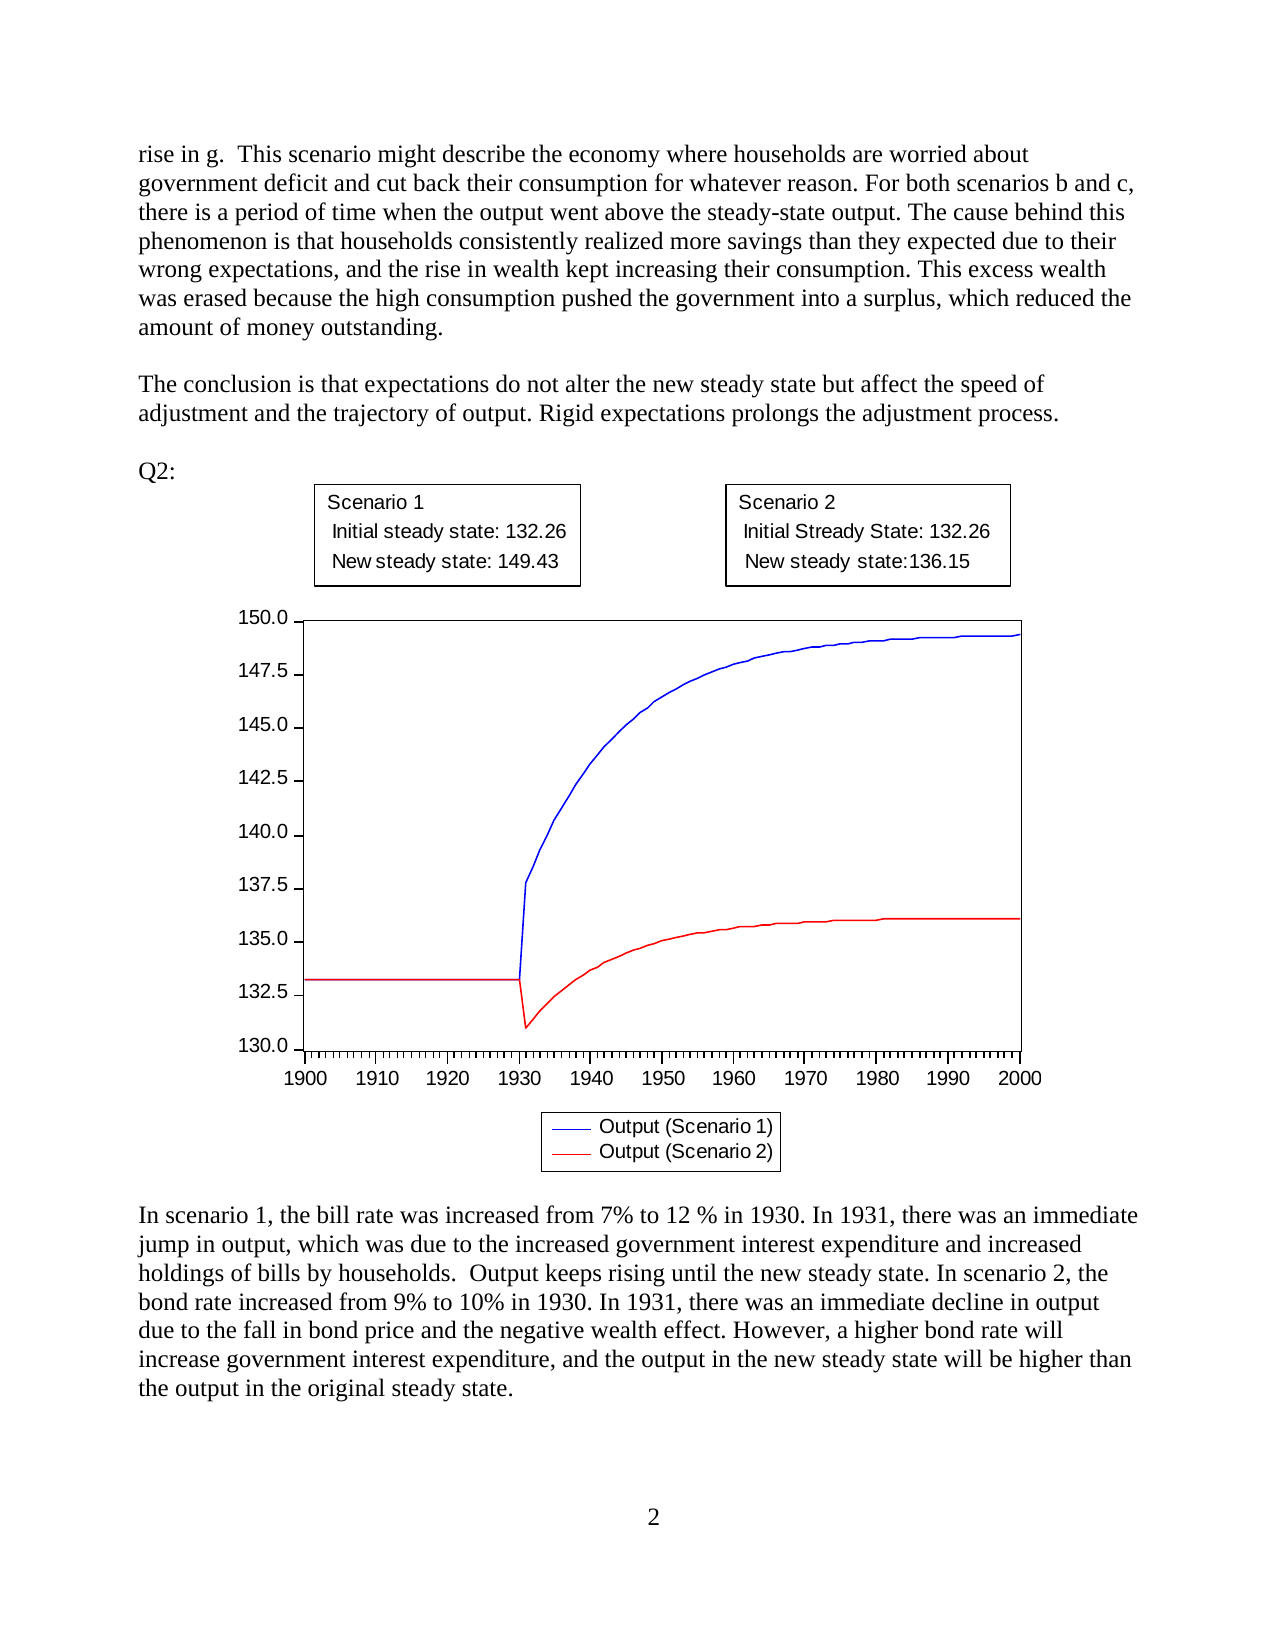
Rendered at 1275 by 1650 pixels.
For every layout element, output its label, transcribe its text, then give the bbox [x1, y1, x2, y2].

text Q2: [138, 456, 1140, 484]
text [138, 139, 1140, 341]
text In scenario 1, the bill rate was increased from 7% to 12 % in 1930. In 1931, there was an immediate jump in output, which was due to the increased government interest expenditure and increased holdings of bills by households. Output keeps rising until the new steady state. In scenario 2, the bond rate increased from 9% to 10% in 1930. In 1931, there was an immediate decline in output due to the fall in bond price and the negative wealth effect. However, a higher bond rate will increase government interest expenditure, and the output in the new steady state will be higher than the output in the original steady state. [138, 1201, 1140, 1402]
text The conclusion is that expectations do not alter the new steady state but affect the speed of adjustment and the trajectory of output. Rigid expectations prolongs the adjustment process. [138, 369, 1140, 427]
